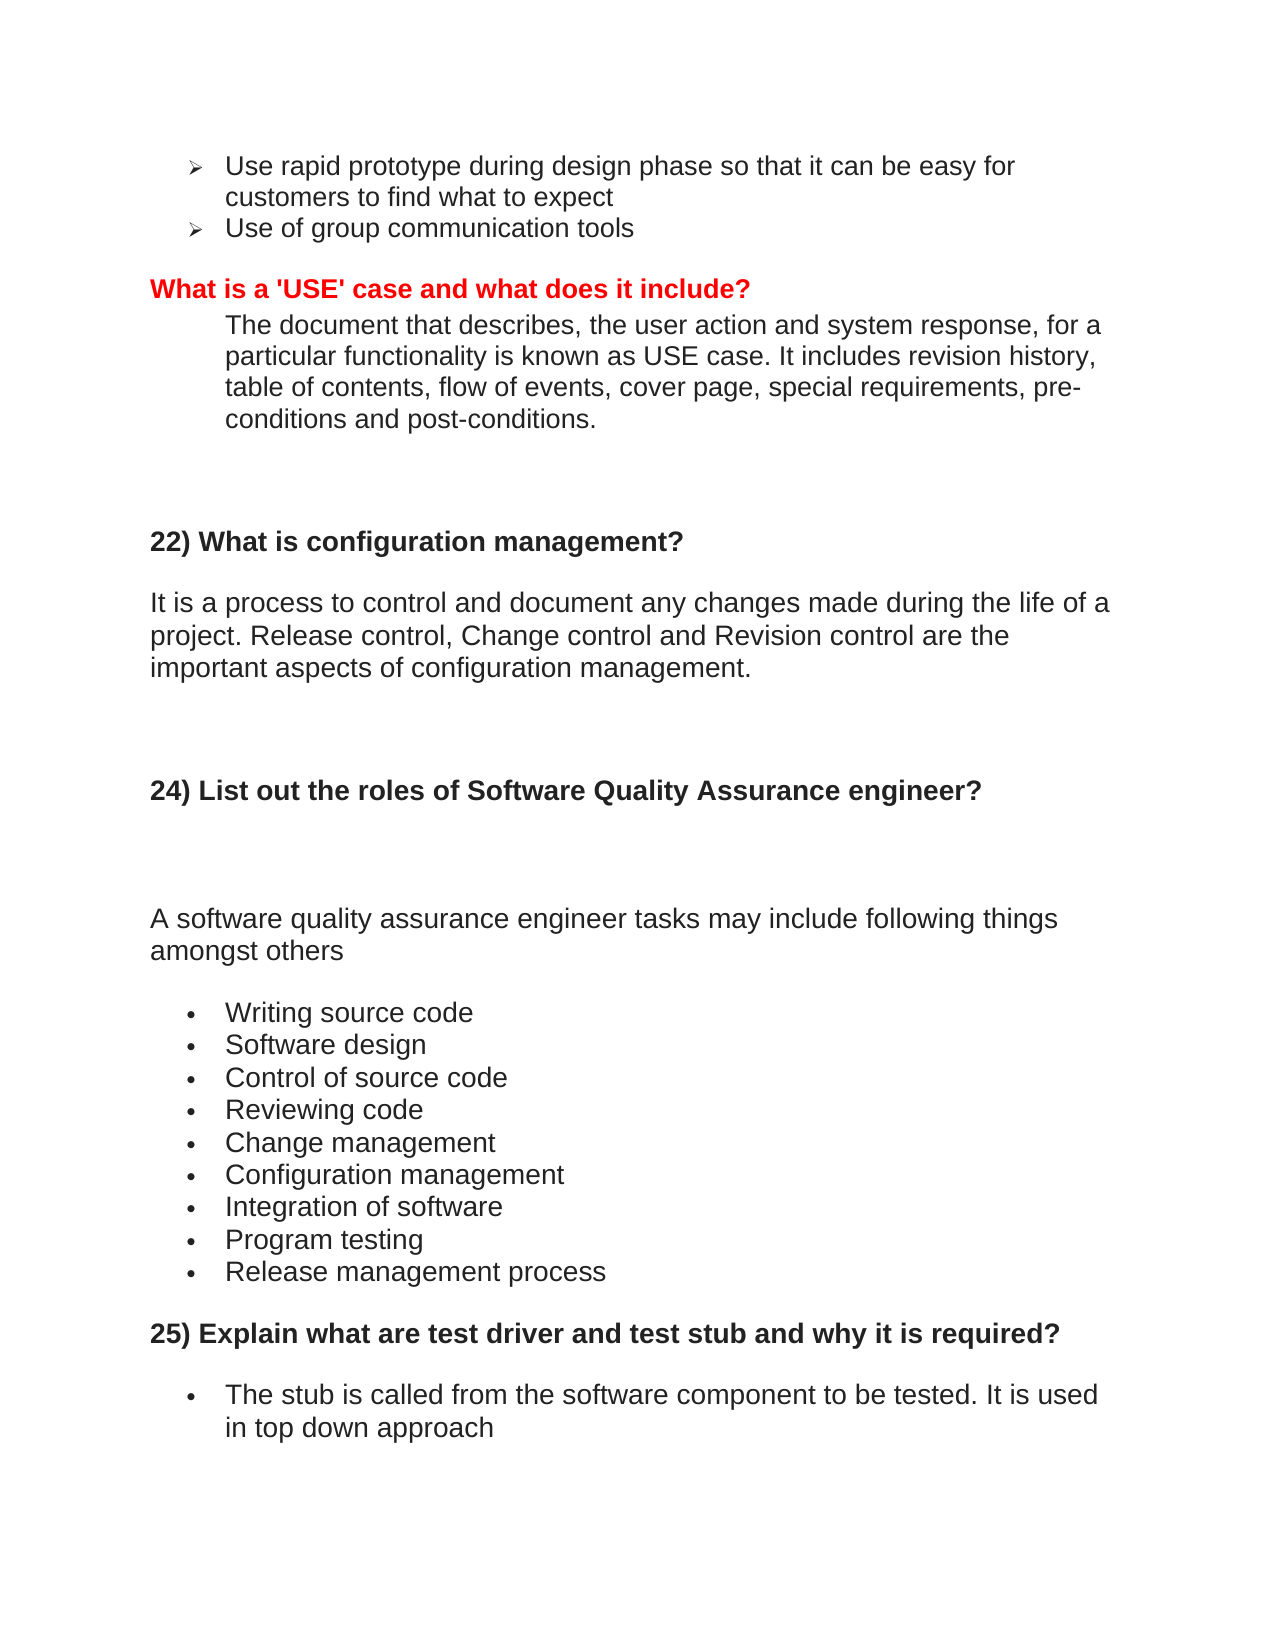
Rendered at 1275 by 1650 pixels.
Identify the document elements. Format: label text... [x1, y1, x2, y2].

list Release management process [187, 1255, 1125, 1287]
list Use of group communication tools [187, 212, 1125, 244]
text 24) List out the roles of Software Quality Assurance engineer? [150, 774, 1125, 806]
list Software design [187, 1028, 1125, 1061]
text A software quality assurance engineer tasks may include following things amongst others [150, 902, 1125, 967]
list Control of source code [187, 1061, 1125, 1093]
text The document that describes, the user action and system response, for a particular functionality is known as USE case. It includes revision history, table of contents, flow of events, cover page, special requirements, pre-conditions and post-conditions. [225, 309, 1125, 434]
list Change management [187, 1126, 1125, 1158]
text It is a process to control and document any changes made during the life of a project. Release control, Change control and Revision control are the important aspects of configuration management. [150, 586, 1125, 683]
list Integration of software [187, 1190, 1125, 1223]
text 25) Explain what are test driver and test stub and why it is required? [150, 1317, 1125, 1349]
text 22) What is configuration management? [150, 524, 1125, 557]
list Program testing [187, 1223, 1125, 1255]
list The stub is called from the software component to be tested. It is used in top down approach [187, 1378, 1125, 1443]
list Reviewing code [187, 1093, 1125, 1126]
list Use rapid prototype during design phase so that it can be easy for customers to find what to expect [187, 150, 1125, 212]
subtitle What is a 'USE' case and what does it include? [150, 273, 1125, 304]
list Writing source code [187, 996, 1125, 1028]
list Configuration management [187, 1158, 1125, 1190]
